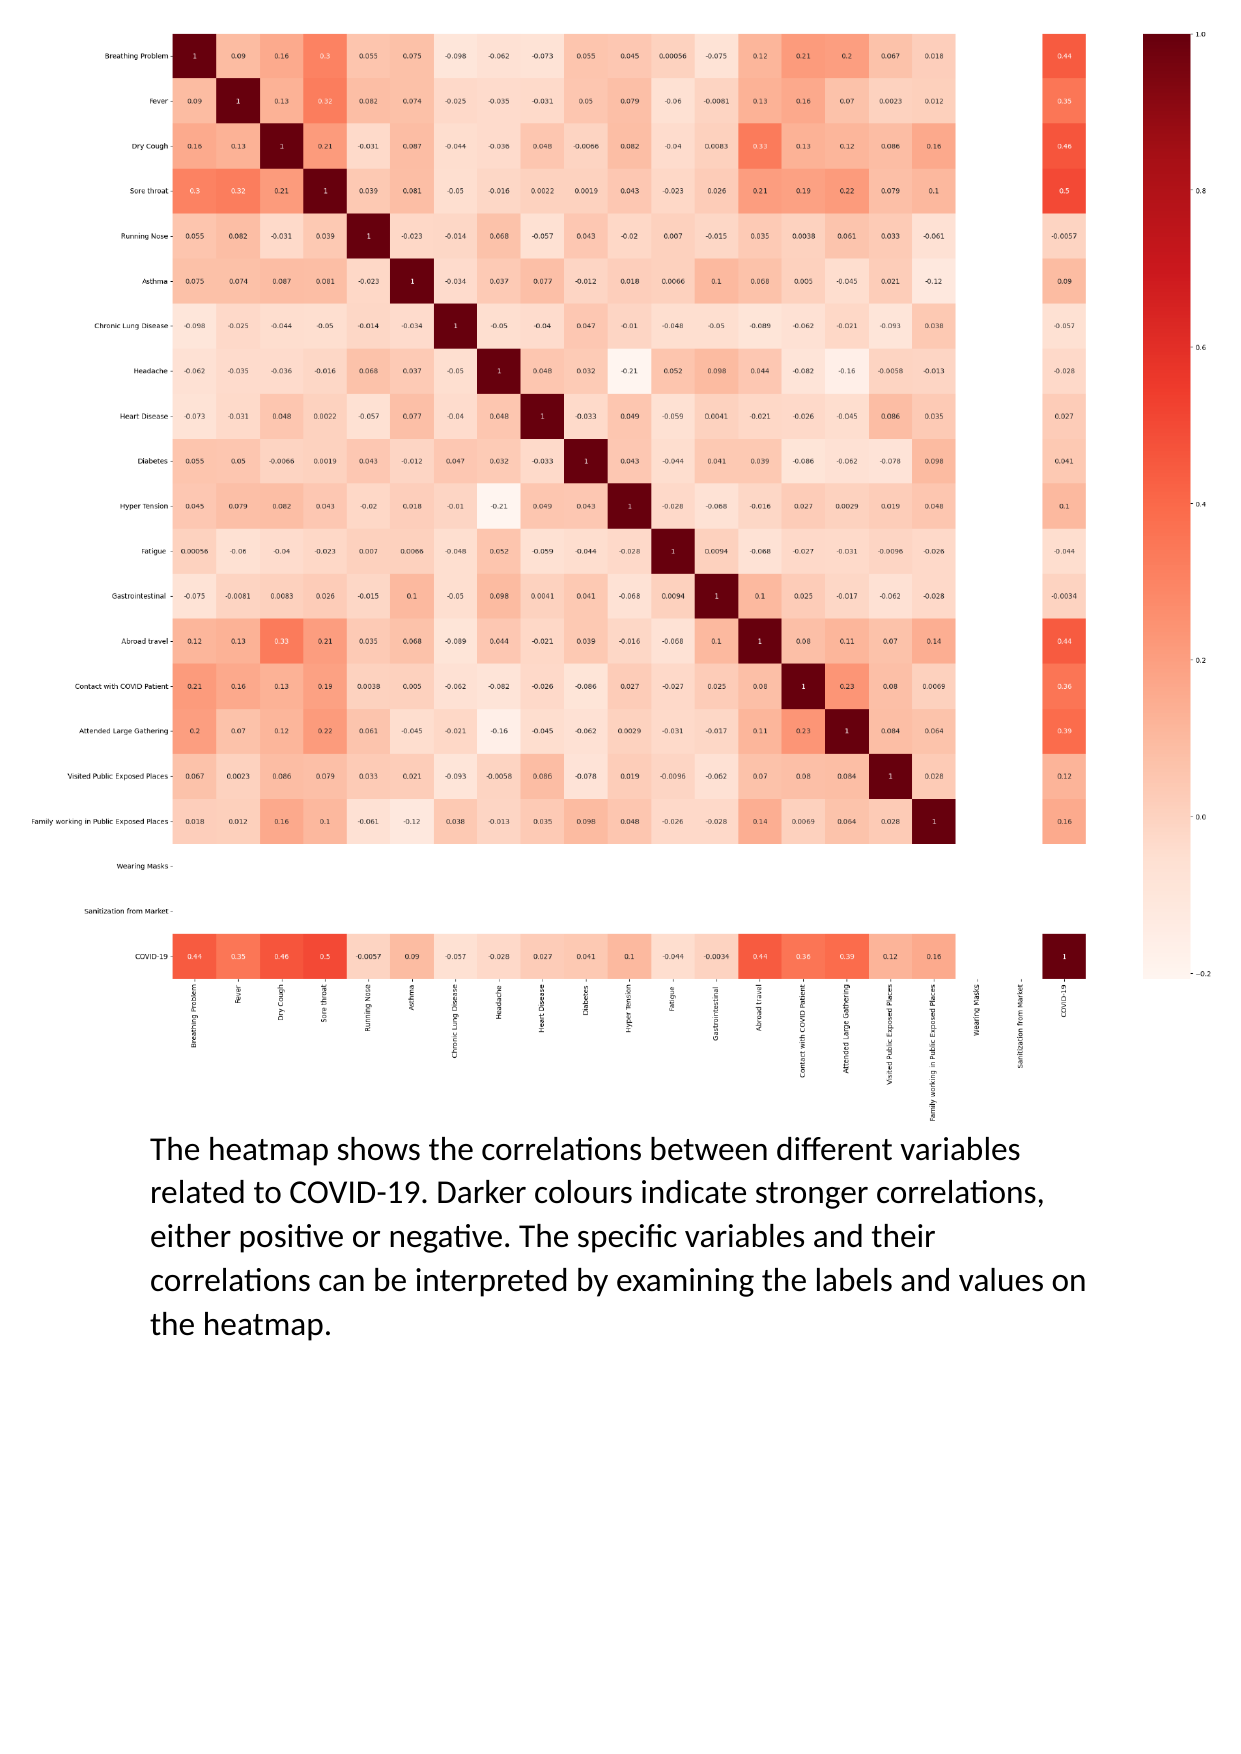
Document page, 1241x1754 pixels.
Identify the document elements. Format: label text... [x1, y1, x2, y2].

text The heatmap shows the correlations between different variables related to COVID-19. Darker colours indicate stronger correlations, either positive or negative. The specific variables and their correlations can be interpreted by examining the labels and values on the heatmap. [150, 1125, 1090, 1344]
picture [26, 26, 1216, 1125]
